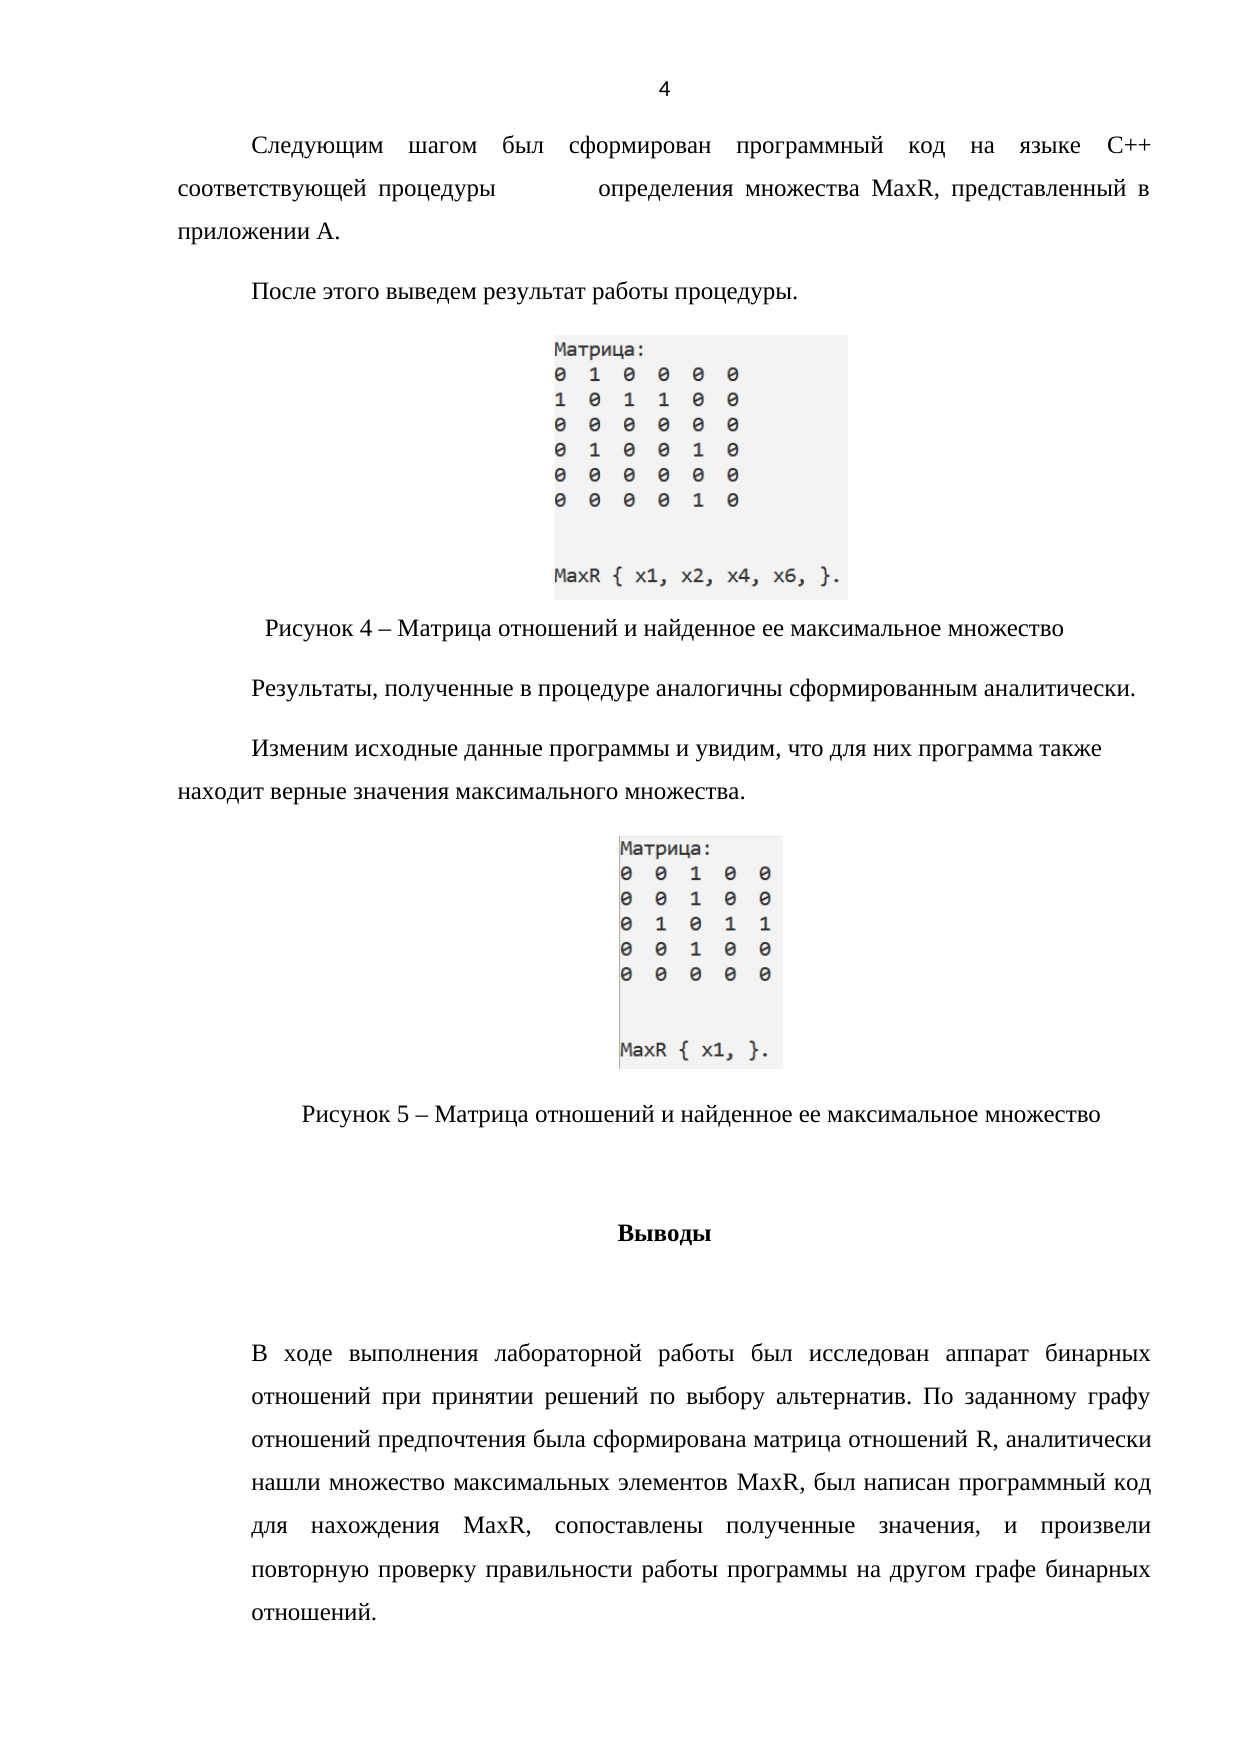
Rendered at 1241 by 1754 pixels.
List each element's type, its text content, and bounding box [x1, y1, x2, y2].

text Рисунок 5 – Матрица отношений и найденное ее максимальное множество [177, 1099, 1152, 1128]
picture [554, 335, 849, 600]
text Следующим шагом был сформирован программный код на языке C++ соответствующей процедуры определения множества MaxR, представленный в приложении А. [177, 130, 1152, 245]
text Изменим исходные данные программы и увидим, что для них программа также находит верные значения максимального множества. [177, 733, 1152, 805]
text После этого выведем результат работы процедуры. [177, 276, 1152, 304]
text В ходе выполнения лабораторной работы был исследован аппарат бинарных отношений при принятии решений по выбору альтернатив. По заданному графу отношений предпочтения была сформирована матрица отношений R, аналитически нашли множество максимальных элементов MaxR, был написан программный код для нахождения MaxR, сопоставлены полученные значения, и произвели повторную проверку правильности работы программы на другом графе бинарных отношений. [251, 1338, 1152, 1626]
text Выводы [177, 1218, 1152, 1247]
picture [619, 836, 784, 1069]
text Результаты, полученные в процедуре аналогичны сформированным аналитически. [177, 673, 1152, 702]
